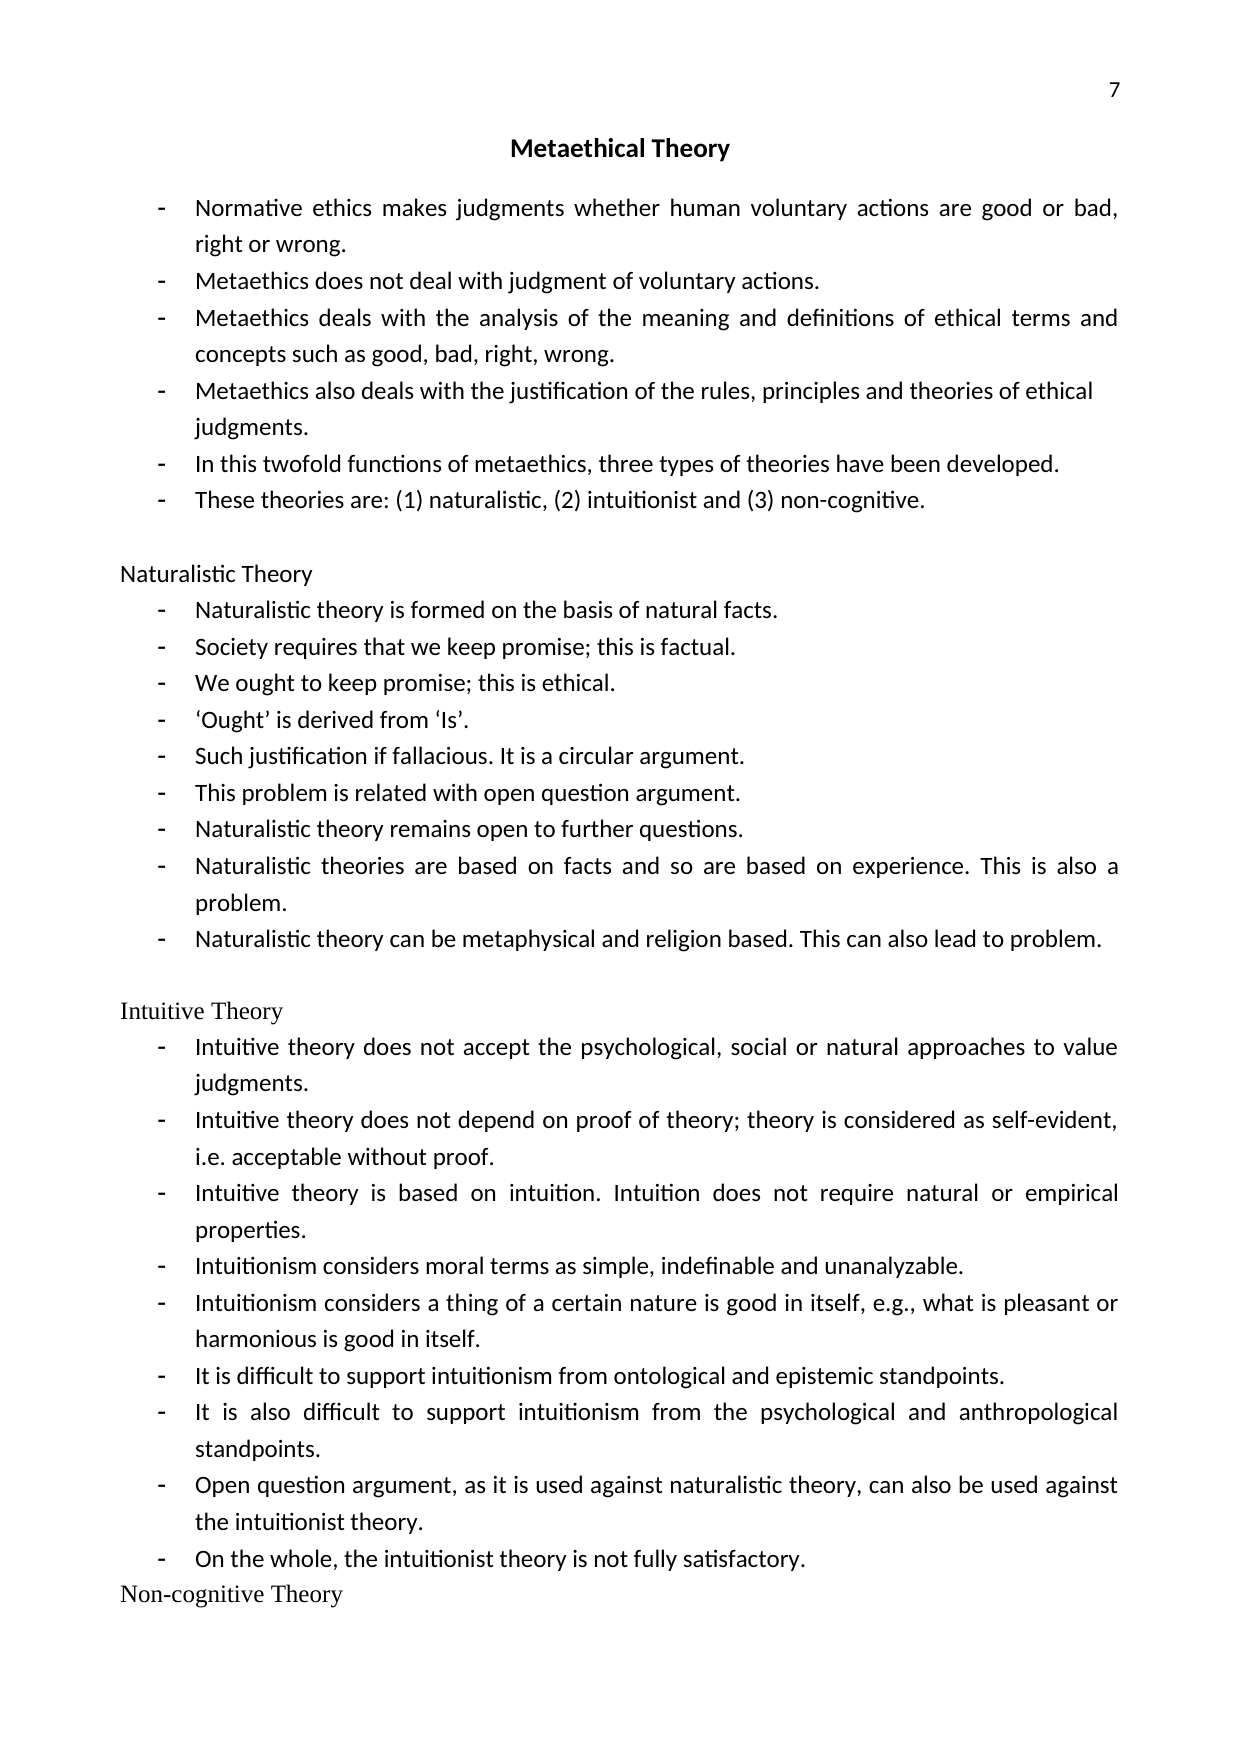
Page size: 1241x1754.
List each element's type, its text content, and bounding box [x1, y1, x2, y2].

list We ought to keep promise; this is ethical. [157, 667, 1120, 698]
list It is also difficult to support intuitionism from the psychological and anthropological standpoints. [157, 1397, 1120, 1464]
text Naturalistic Theory [120, 558, 1120, 588]
list Intuitive Theory [120, 996, 1120, 1025]
list In this twofold functions of metaethics, three types of theories have been developed. [157, 448, 1120, 478]
list Open question argument, as it is used against naturalistic theory, can also be used against the intuitionist theory. [157, 1470, 1120, 1537]
list Naturalistic theory is formed on the basis of natural facts. [157, 594, 1120, 625]
text Metaethical Theory [120, 131, 1120, 164]
list Naturalistic theory can be metaphysical and religion based. This can also lead to problem. [157, 923, 1120, 954]
list On the whole, the intuitionist theory is not fully satisfactory. [157, 1543, 1120, 1573]
list This problem is related with open question argument. [157, 777, 1120, 808]
list Society requires that we keep promise; this is factual. [157, 631, 1120, 661]
list Naturalistic theories are based on facts and so are based on experience. This is also a problem. [157, 850, 1120, 917]
list It is difficult to support intuitionism from ontological and epistemic standpoints. [157, 1360, 1120, 1391]
list Intuitive theory does not accept the psychological, social or natural approaches to value judgments. [157, 1031, 1120, 1098]
list Such justification if fallacious. It is a circular argument. [157, 741, 1120, 771]
list Intuitionism considers moral terms as simple, indefinable and unanalyzable. [157, 1250, 1120, 1281]
list Metaethics also deals with the justification of the rules, principles and theories of ethical judgments. [157, 375, 1120, 442]
list These theories are: (1) naturalistic, (2) intuitionist and (3) non-cognitive. [157, 484, 1120, 515]
list Intuitive theory is based on intuition. Intuition does not require natural or empirical properties. [157, 1177, 1120, 1244]
list Metaethics deals with the analysis of the meaning and definitions of ethical terms and concepts such as good, bad, right, wrong. [157, 302, 1120, 369]
list Intuitionism considers a thing of a certain nature is good in itself, e.g., what is pleasant or harmonious is good in itself. [157, 1287, 1120, 1354]
list Intuitive theory does not depend on proof of theory; theory is considered as self-evident, i.e. acceptable without proof. [157, 1104, 1120, 1171]
list Normative ethics makes judgments whether human voluntary actions are good or bad, right or wrong. [157, 192, 1120, 259]
list Non-cognitive Theory [120, 1579, 1120, 1608]
list ‘Ought’ is derived from ‘Is’. [157, 704, 1120, 734]
list Naturalistic theory remains open to further questions. [157, 814, 1120, 844]
list Metaethics does not deal with judgment of voluntary actions. [157, 265, 1120, 296]
